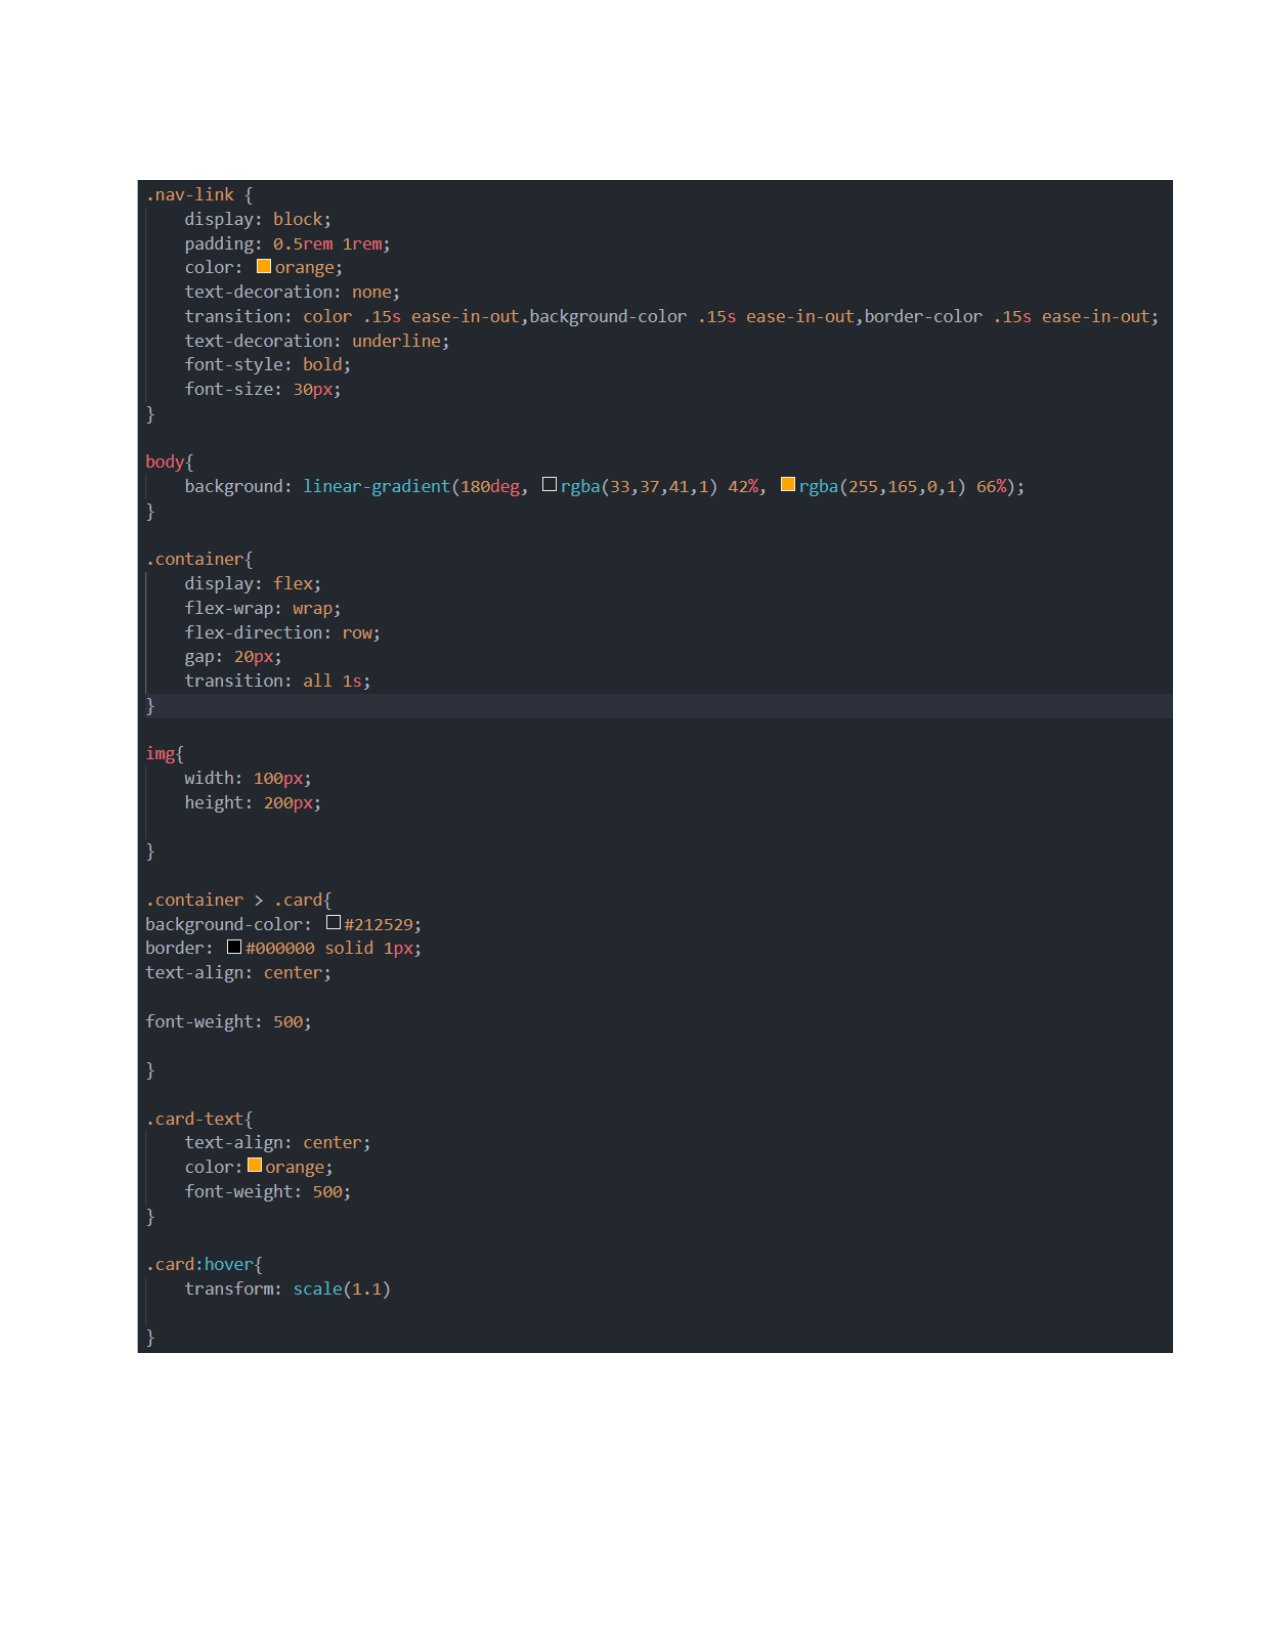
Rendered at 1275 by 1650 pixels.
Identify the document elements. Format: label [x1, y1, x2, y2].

picture [137, 180, 1173, 1353]
